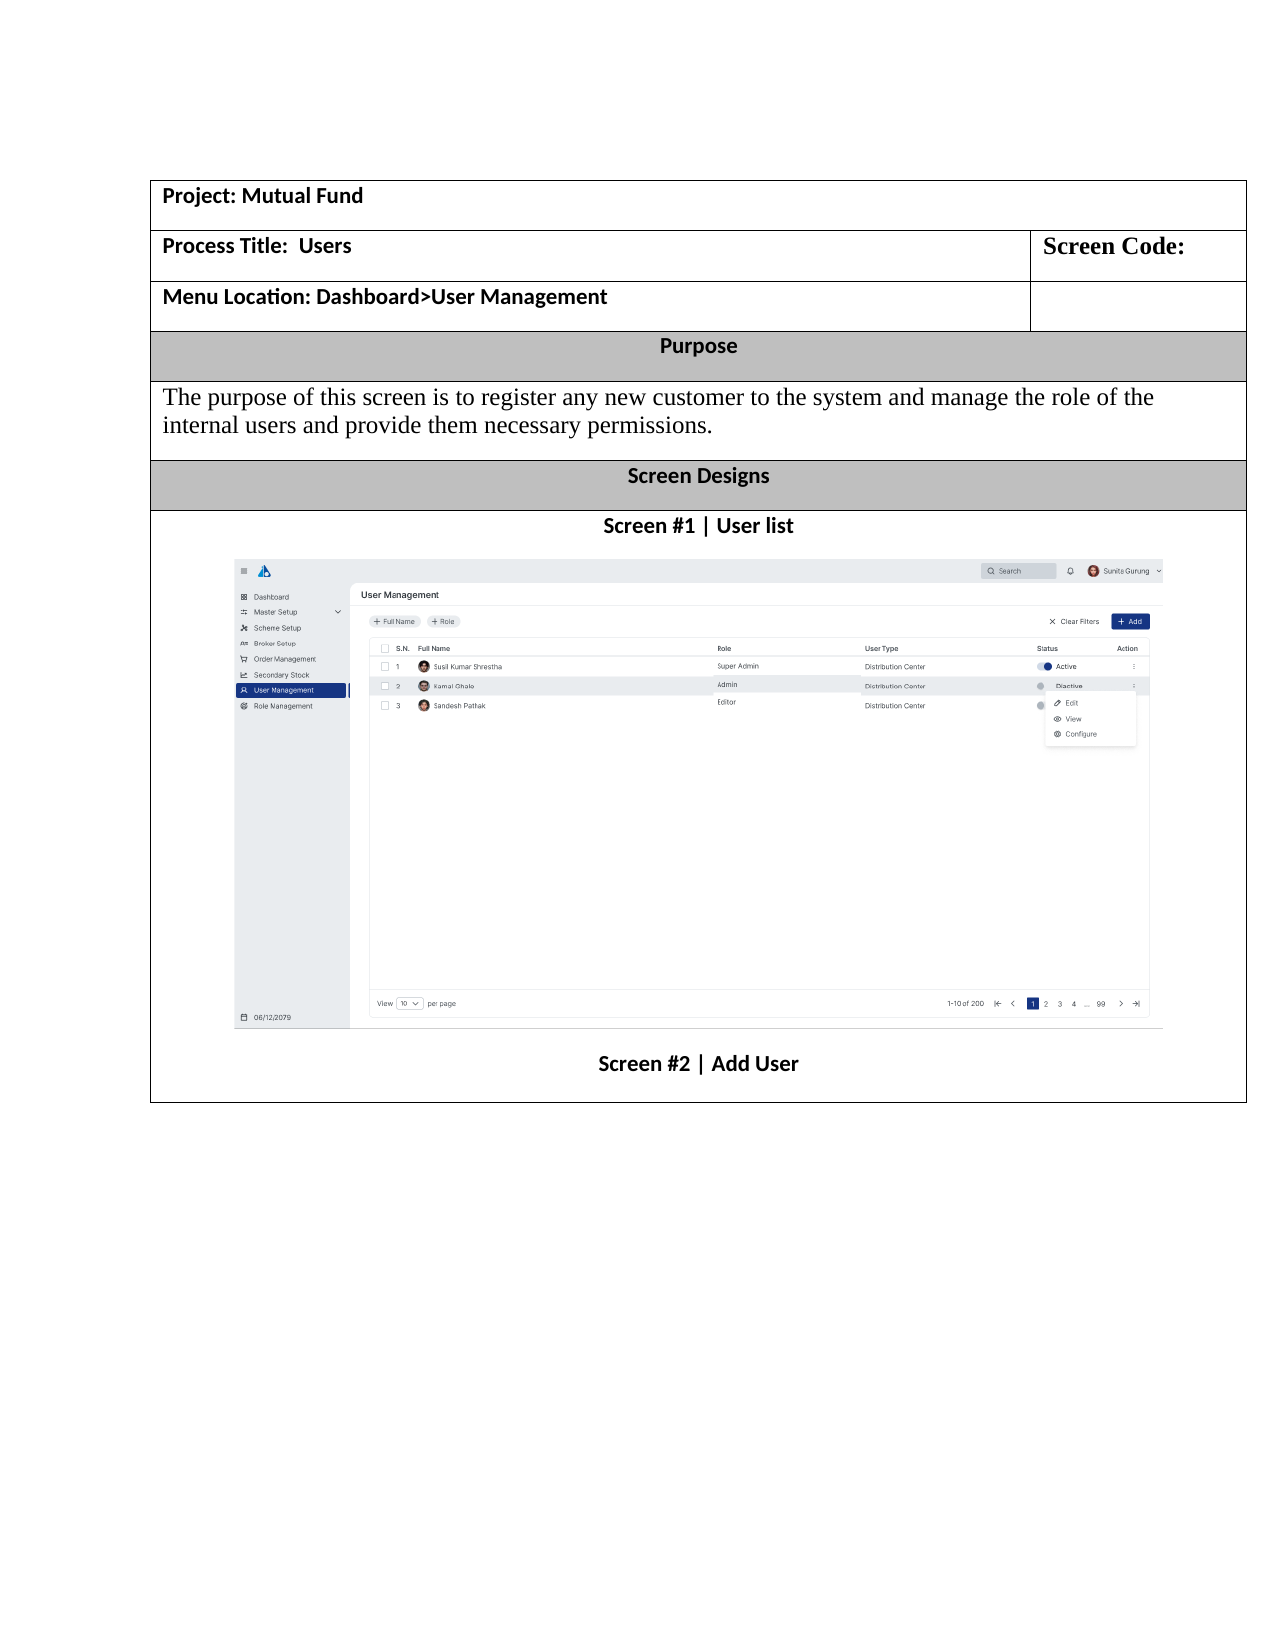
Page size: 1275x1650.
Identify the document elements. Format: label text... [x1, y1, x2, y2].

table_cell [1031, 282, 1246, 331]
picture [234, 559, 1163, 1029]
table_cell Menu Location: Dashboard>User Management [151, 282, 1030, 331]
table_cell Purpose [151, 332, 1246, 381]
table_header Project: Mutual Fund [151, 181, 1246, 230]
table_cell Process Title: Users [151, 231, 1030, 281]
table_cell Screen #1 | User list Screen #2 | Add User Screen #4 | Role Mapping Screen #3 | Add screen [151, 511, 1246, 1102]
table_cell Screen Code: [1031, 231, 1246, 281]
table_cell Screen Designs [151, 461, 1246, 510]
table_cell The purpose of this screen is to register any new customer to the system and manage the role of the internal users and provide them necessary permissions. [151, 382, 1246, 460]
